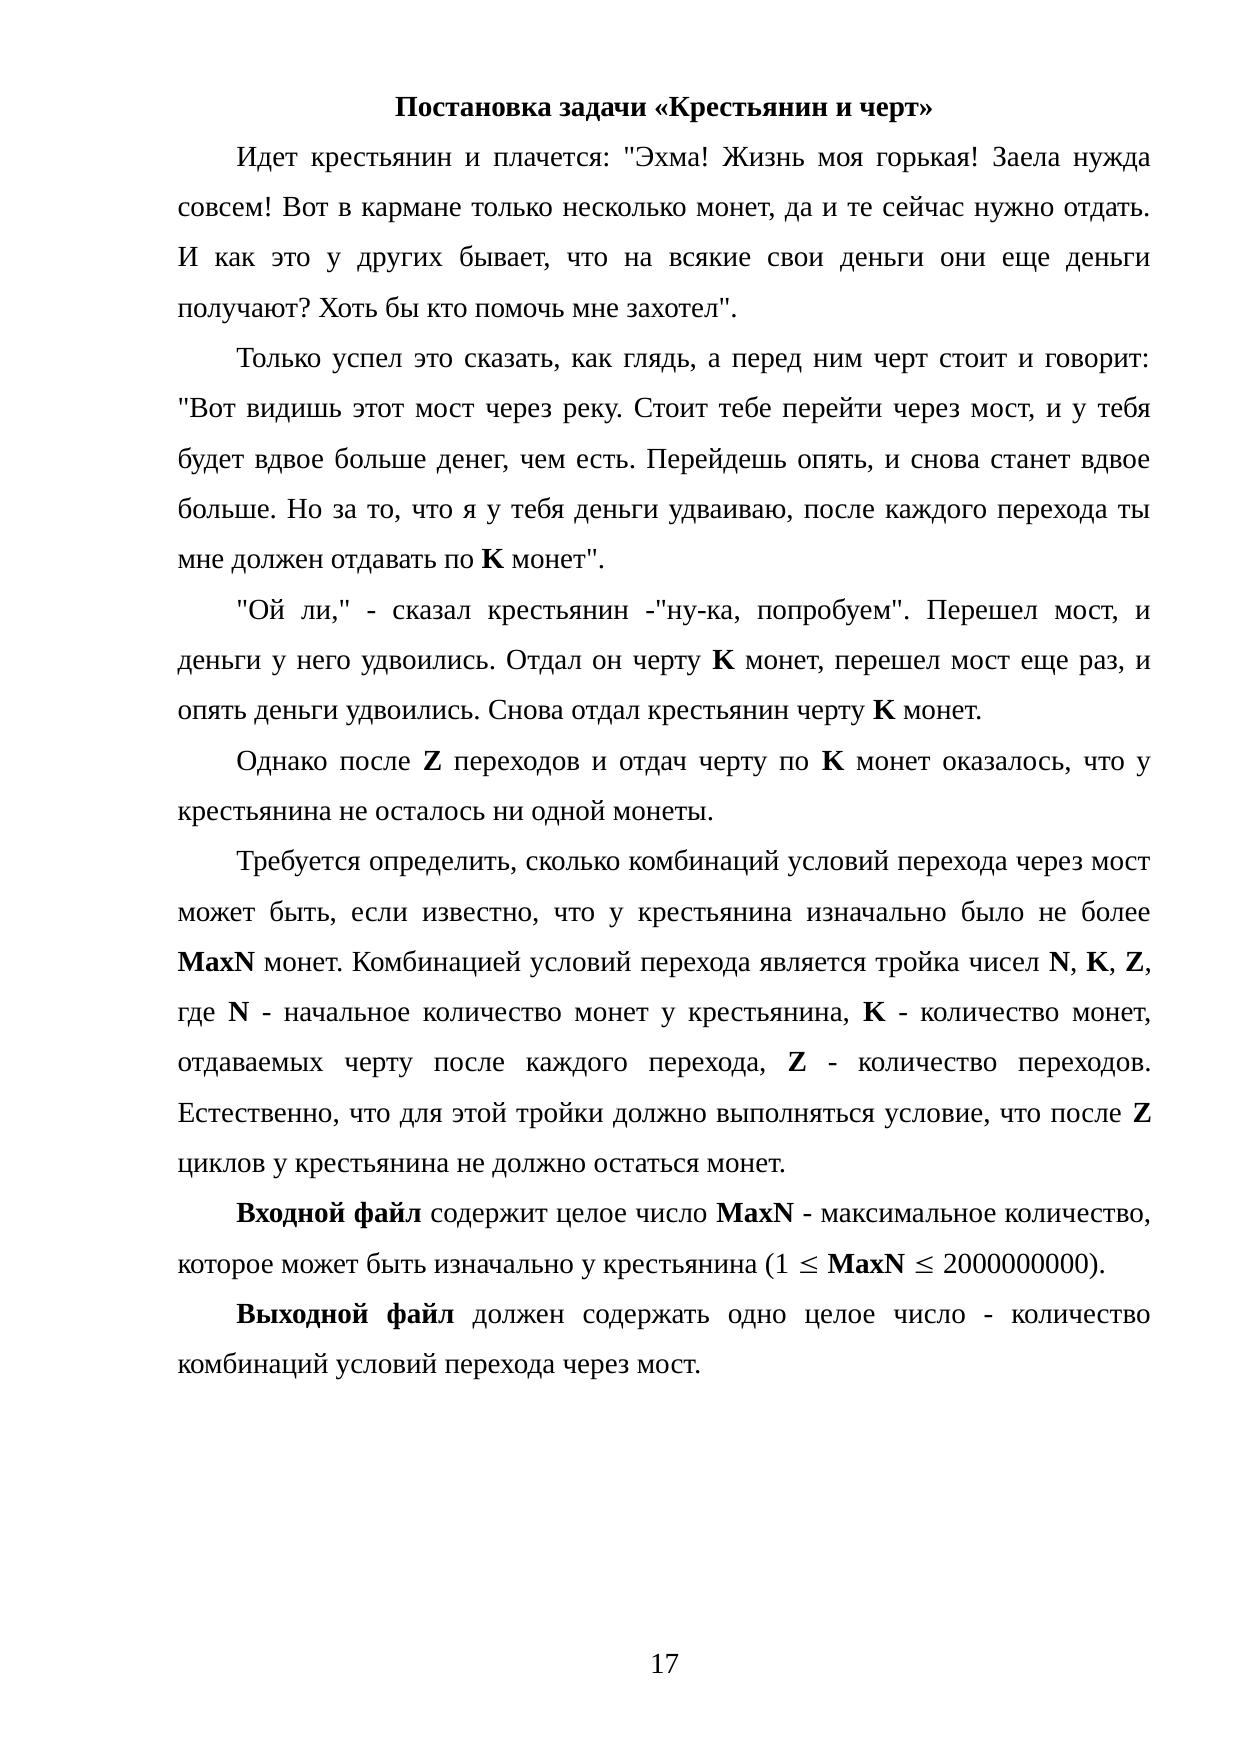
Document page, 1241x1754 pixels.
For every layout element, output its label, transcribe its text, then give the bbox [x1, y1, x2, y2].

text Только успел это сказать, как глядь, а перед ним черт стоит и говорит: "Вот видишь этот мост через реку. Стоит тебе перейти через мост, и у тебя будет вдвое больше денег, чем есть. Перейдешь опять, и снова станет вдвое больше. Но за то, что я у тебя деньги удваиваю, после каждого перехода ты мне должен отдавать по K монет". [177, 340, 1152, 575]
text Постановка задачи «Крестьянин и черт» [177, 89, 1152, 122]
text Однако после Z переходов и отдач черту по K монет оказалось, что у крестьянина не осталось ни одной монеты. [177, 743, 1152, 827]
text Идет крестьянин и плачется: "Эхма! Жизнь моя горькая! Заела нужда совсем! Вот в кармане только несколько монет, да и те сейчас нужно отдать. И как это у других бывает, что на всякие свои деньги они еще деньги получают? Хоть бы кто помочь мне захотел". [177, 139, 1152, 323]
text Требуется определить, сколько комбинаций условий перехода через мост может быть, если известно, что у крестьянина изначально было не более MaxN монет. Комбинацией условий перехода является тройка чисел N, K, Z, где N - начальное количество монет у крестьянина, K - количество монет, отдаваемых черту после каждого перехода, Z - количество переходов. Естественно, что для этой тройки должно выполняться условие, что после Z циклов у крестьянина не должно остаться монет. [177, 843, 1152, 1179]
text "Ой ли," - сказал крестьянин -"ну-ка, попробуем". Перешел мост, и деньги у него удвоились. Отдал он черту K монет, перешел мост еще раз, и опять деньги удвоились. Снова отдал крестьянин черту K монет. [177, 592, 1152, 726]
text Выходной файл должен содержать одно целое число - количество комбинаций условий перехода через мост. [177, 1296, 1152, 1380]
text Входной файл содержит целое число MaxN - максимальное количество, которое может быть изначально у крестьянина (1 MaxN 2000000000). [177, 1196, 1152, 1279]
